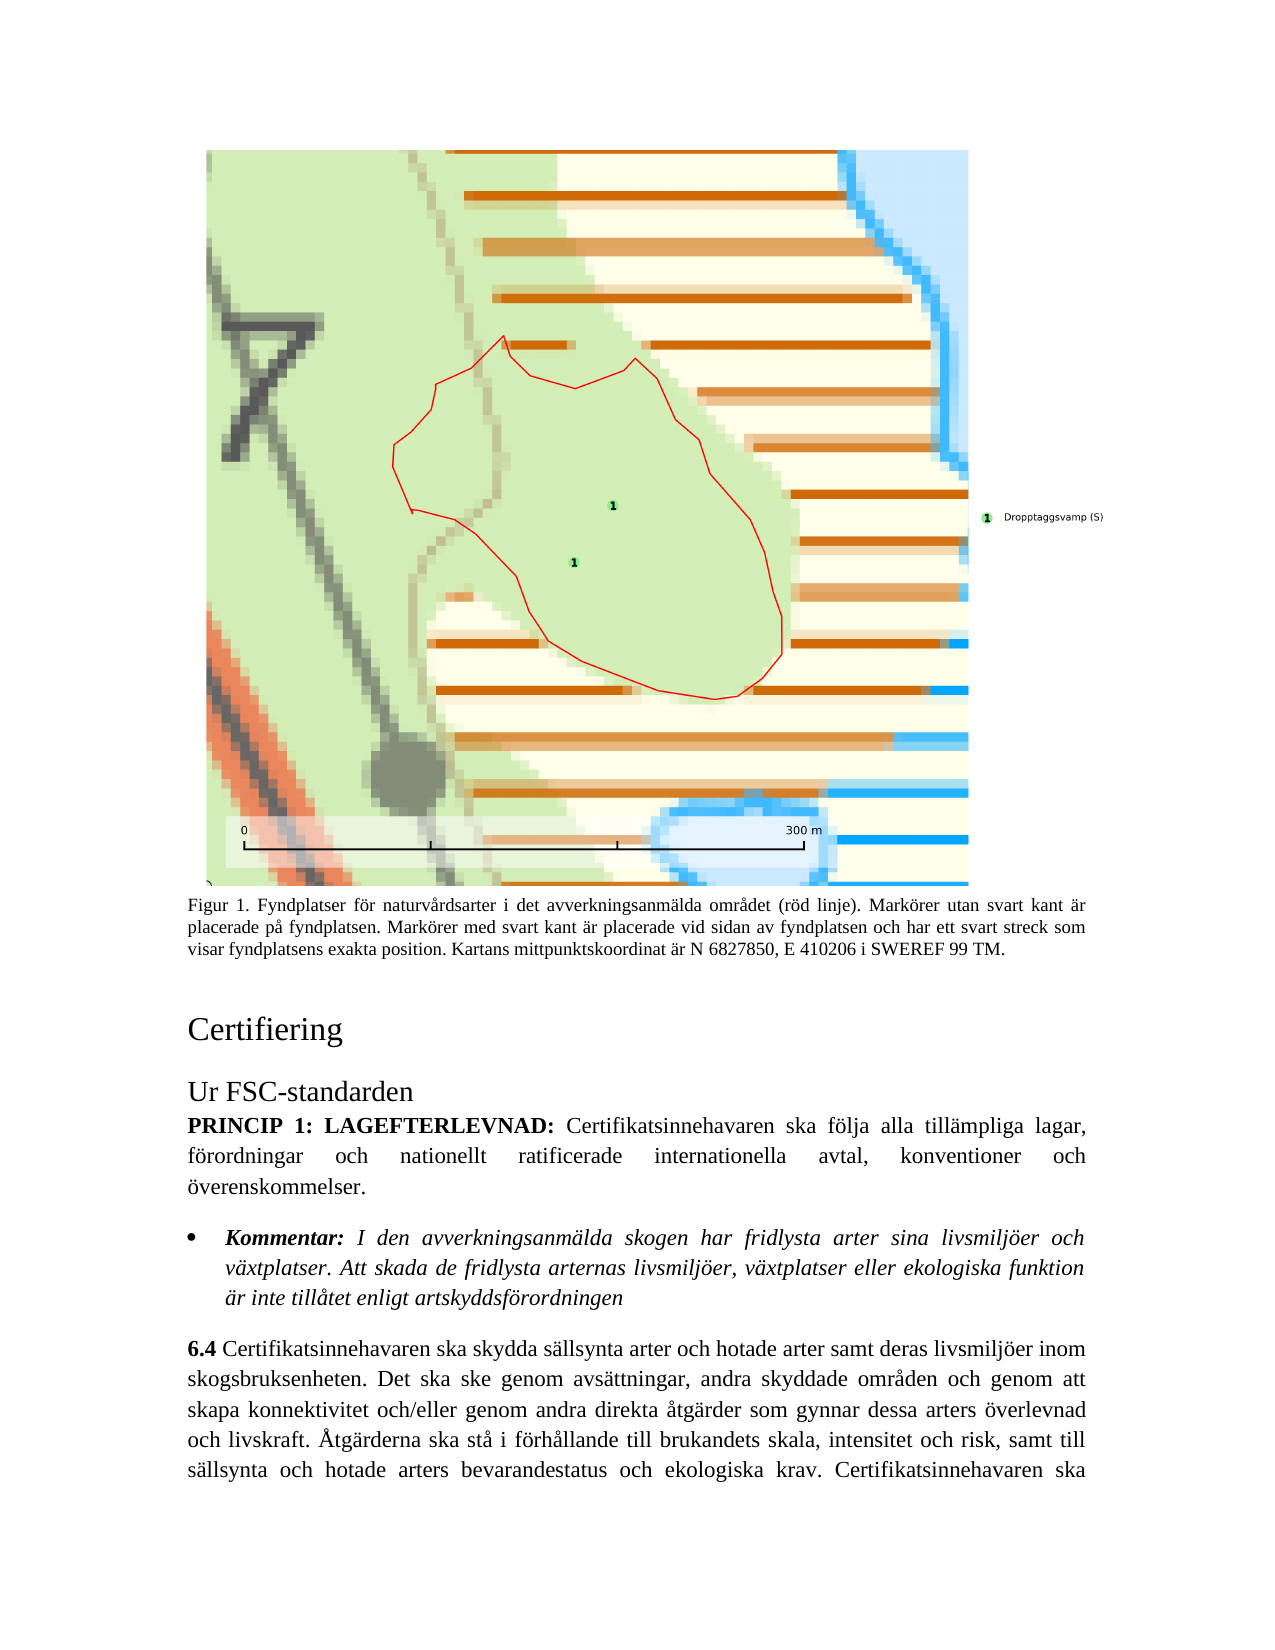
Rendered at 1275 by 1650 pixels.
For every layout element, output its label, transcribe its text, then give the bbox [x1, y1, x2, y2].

subtitle Certifiering [187, 1009, 1087, 1047]
text PRINCIP 1: LAGEFTERLEVNAD: Certifikatsinnehavaren ska följa alla tillämpliga lagar, förordningar och nationellt ratificerade internationella avtal, konventioner och överenskommelser. [187, 1112, 1087, 1199]
subtitle Ur FSC-standarden [187, 1074, 1087, 1107]
list Kommentar: I den avverkningsanmälda skogen har fridlysta arter sina livsmiljöer och växtplatser. Att skada de fridlysta arternas livsmiljöer, växtplatser eller ekologiska funktion är inte tillåtet enligt artskyddsförordningen [187, 1224, 1087, 1311]
picture [206, 150, 1107, 886]
text Figur 1. Fyndplatser för naturvårdsarter i det avverkningsanmälda området (röd linje). Markörer utan svart kant är placerade på fyndplatsen. Markörer med svart kant är placerade vid sidan av fyndplatsen och har ett svart streck som visar fyndplatsens exakta position. Kartans mittpunktskoordinat är N 6827850, E 410206 i SWEREF 99 TM. [187, 894, 1087, 959]
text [187, 1335, 1087, 1482]
